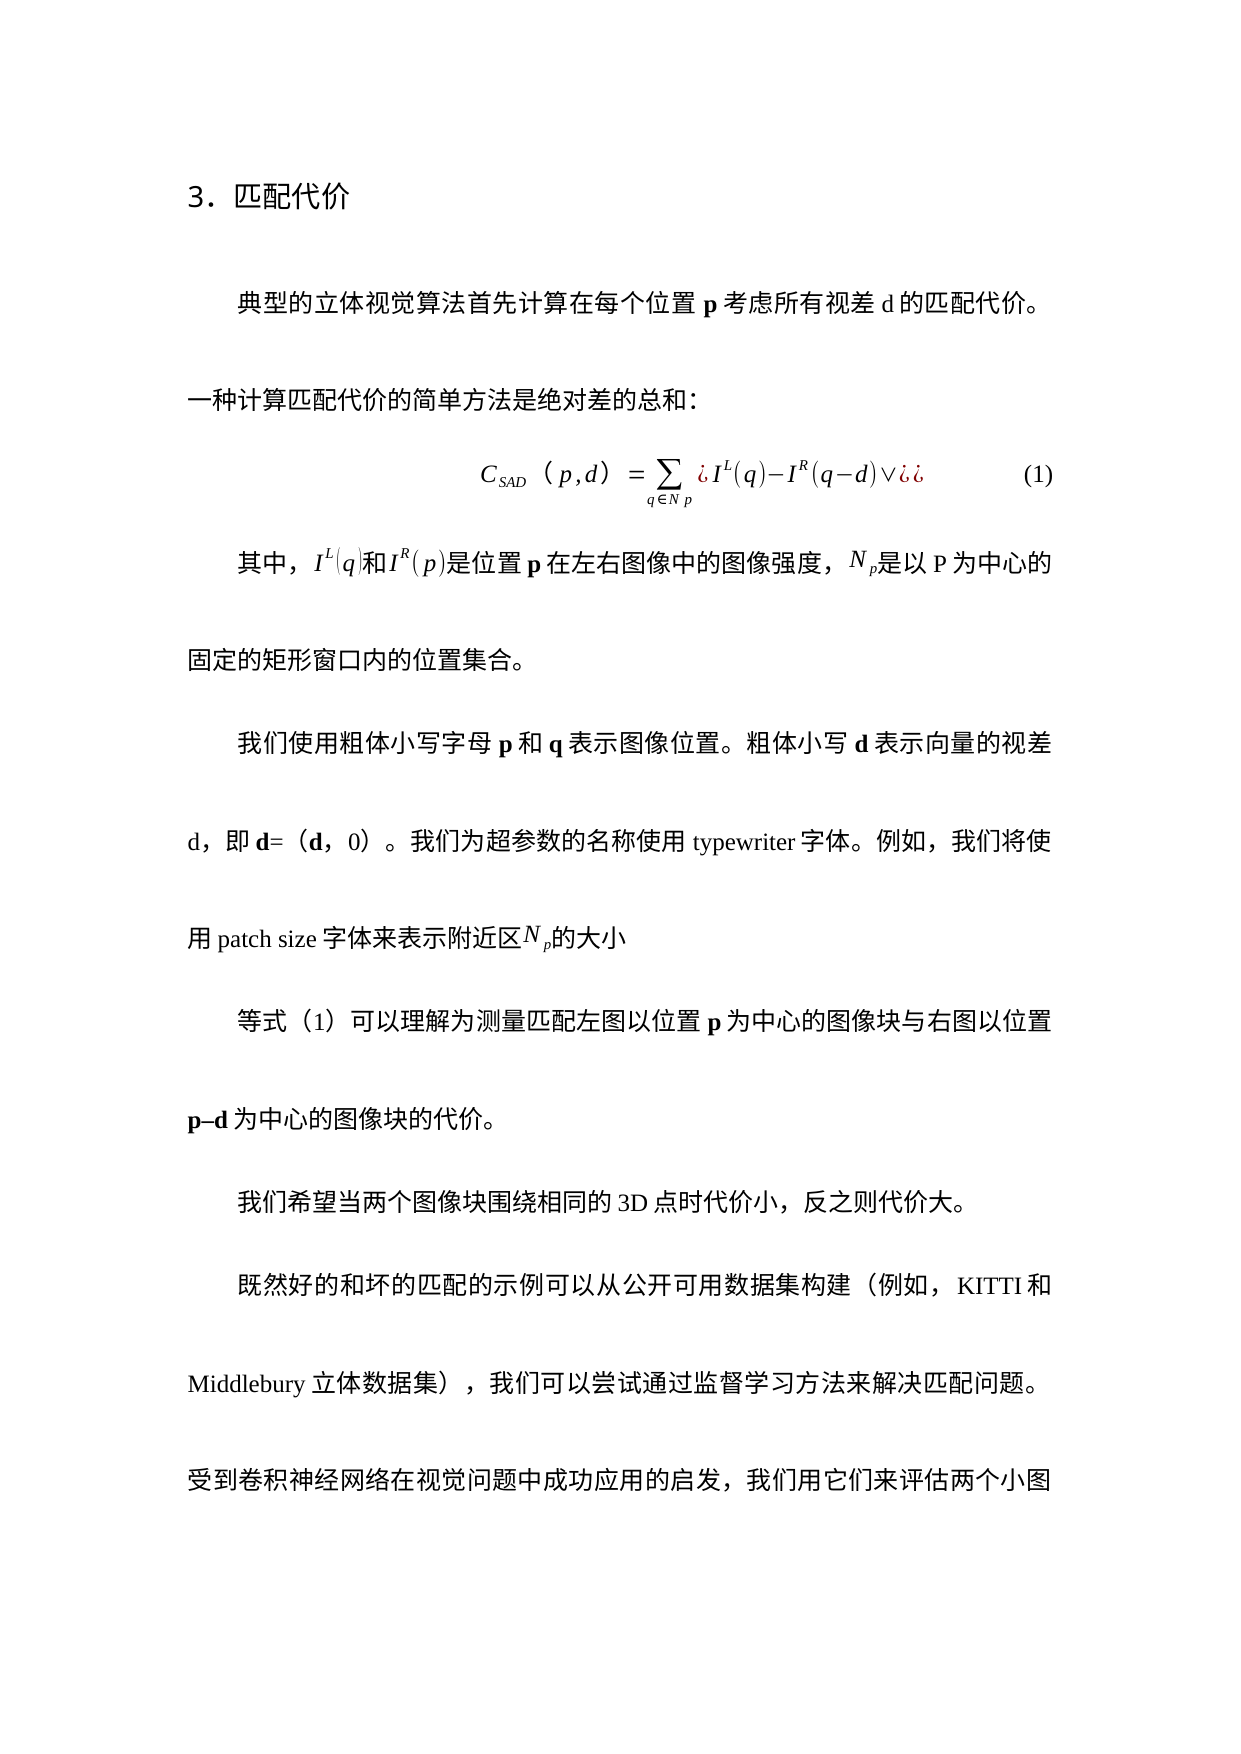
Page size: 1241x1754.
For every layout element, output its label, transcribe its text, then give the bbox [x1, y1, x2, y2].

text 我们希望当两个图像块围绕相同的3D点时代价小，反之则代价大。 [187, 1168, 1053, 1233]
text 等式（1）可以理解为测量匹配左图以位置p为中心的图像块与右图以位置p–d为中心的图像块的代价。 [187, 987, 1053, 1150]
text 典型的立体视觉算法首先计算在每个位置p考虑所有视差d的匹配代价。一种计算匹配代价的简单方法是绝对差的总和： [187, 269, 1053, 431]
text 3．匹配代价 [187, 162, 1053, 227]
text 我们使用粗体小写字母p和q表示图像位置。粗体小写d表示向量的视差d，即d=（d，0）。我们为超参数的名称使用typewriter字体。例如，我们将使用patch size字体来表示附近区的大小 [187, 709, 1053, 969]
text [187, 1251, 1053, 1511]
text (1) [187, 449, 1053, 514]
text 其中，和是位置p在左右图像中的图像强度，是以P为中心的固定的矩形窗口内的位置集合。 [187, 529, 1053, 691]
